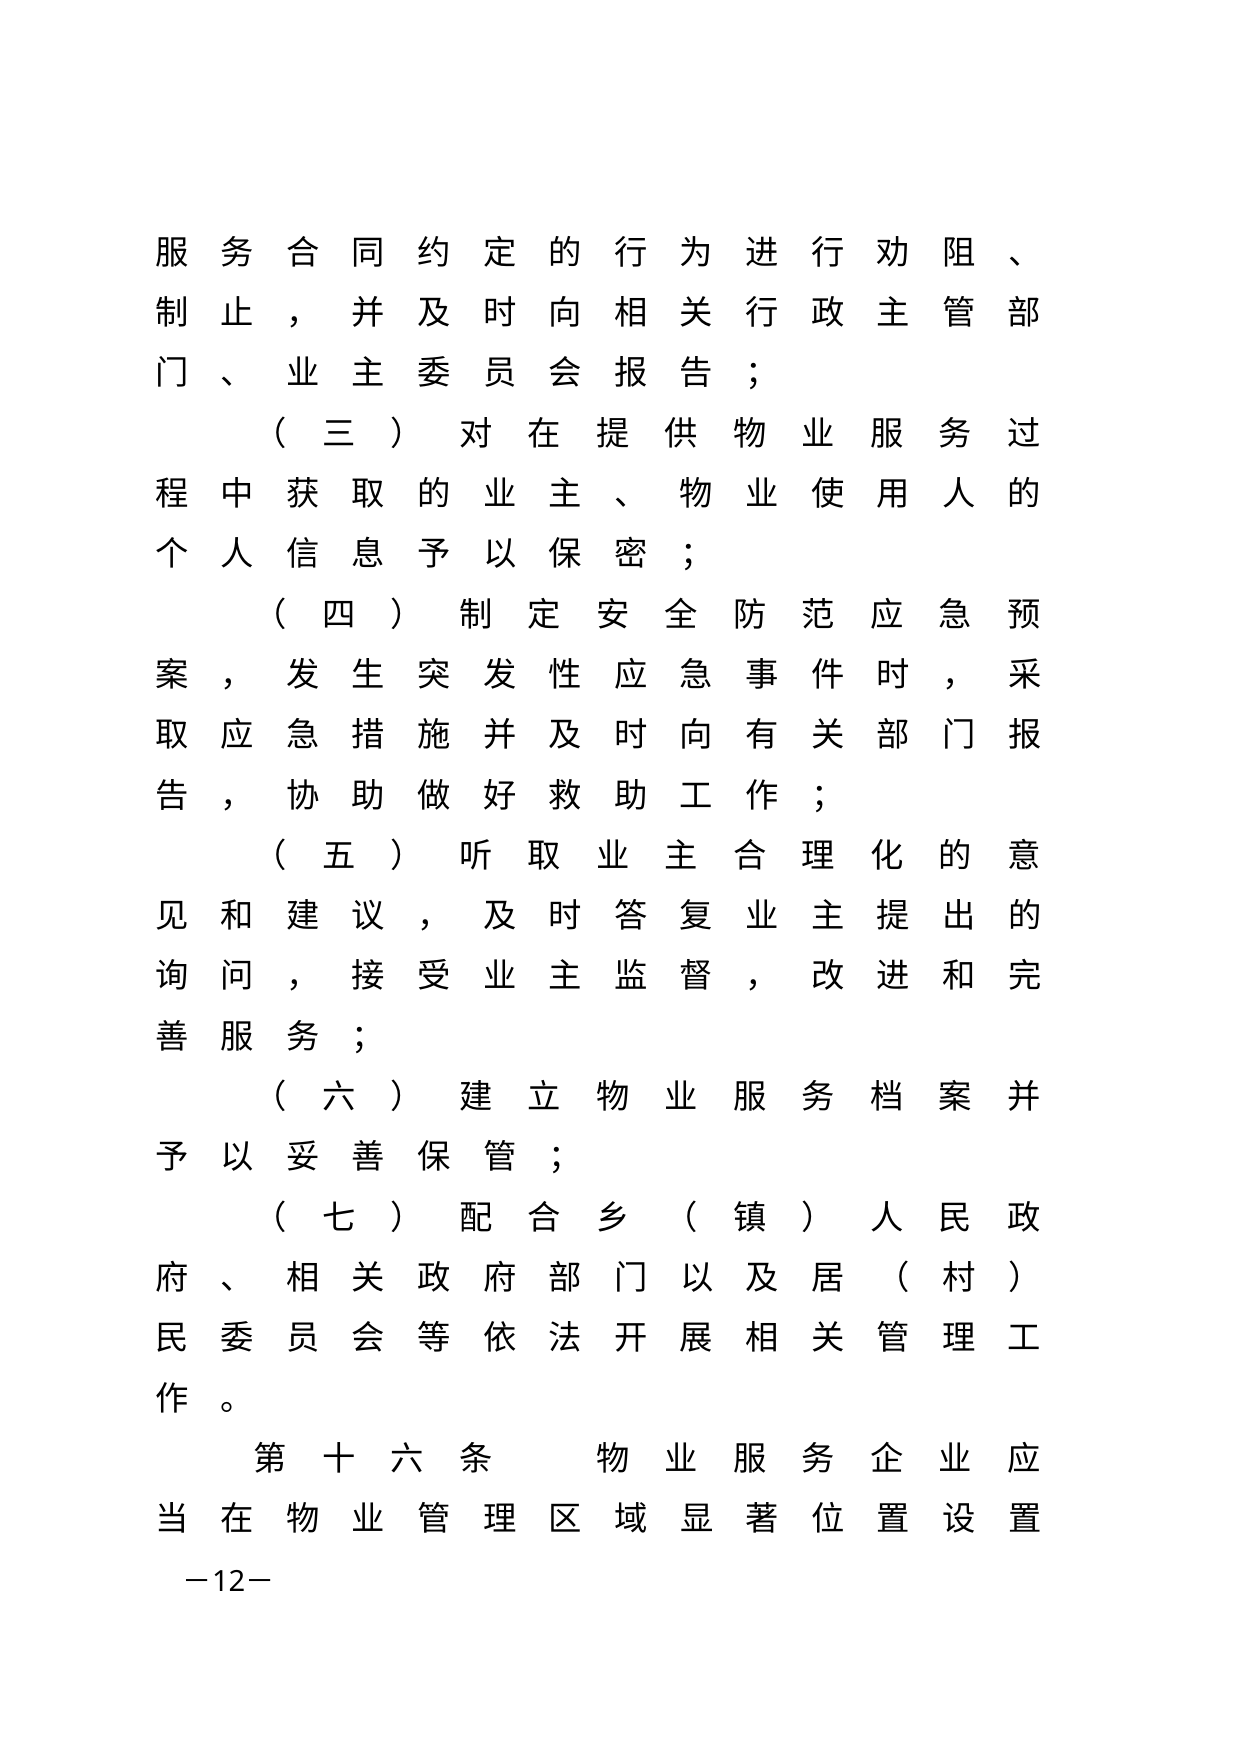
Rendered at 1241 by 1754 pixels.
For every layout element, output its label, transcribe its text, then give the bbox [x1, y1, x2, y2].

text （四）制定安全防范应急预案，发生突发性应急事件时，采取应急措施并及时向有关部门报告，协助做好救助工作； [155, 581, 1073, 823]
text （六）建立物业服务档案并予以妥善保管； [155, 1064, 1073, 1184]
text （二）对物业管理区域内的违反法律、法规行为、违反物业服务合同约定的行为进行劝阻、制止，并及时向相关行政主管部门、业主委员会报告； [155, 219, 1073, 400]
text （三）对在提供物业服务过程中获取的业主、物业使用人的个人信息予以保密； [155, 400, 1073, 581]
text 第十六条 物业服务企业应当在物业管理区域显著位置设置公示栏，长期如实公示并及时更新下列信息： [155, 1426, 1073, 1546]
text （五）听取业主合理化的意见和建议，及时答复业主提出的询问，接受业主监督，改进和完善服务； [155, 823, 1073, 1064]
text （七）配合乡（镇）人民政府、相关政府部门以及居（村）民委员会等依法开展相关管理工作。 [155, 1184, 1073, 1426]
